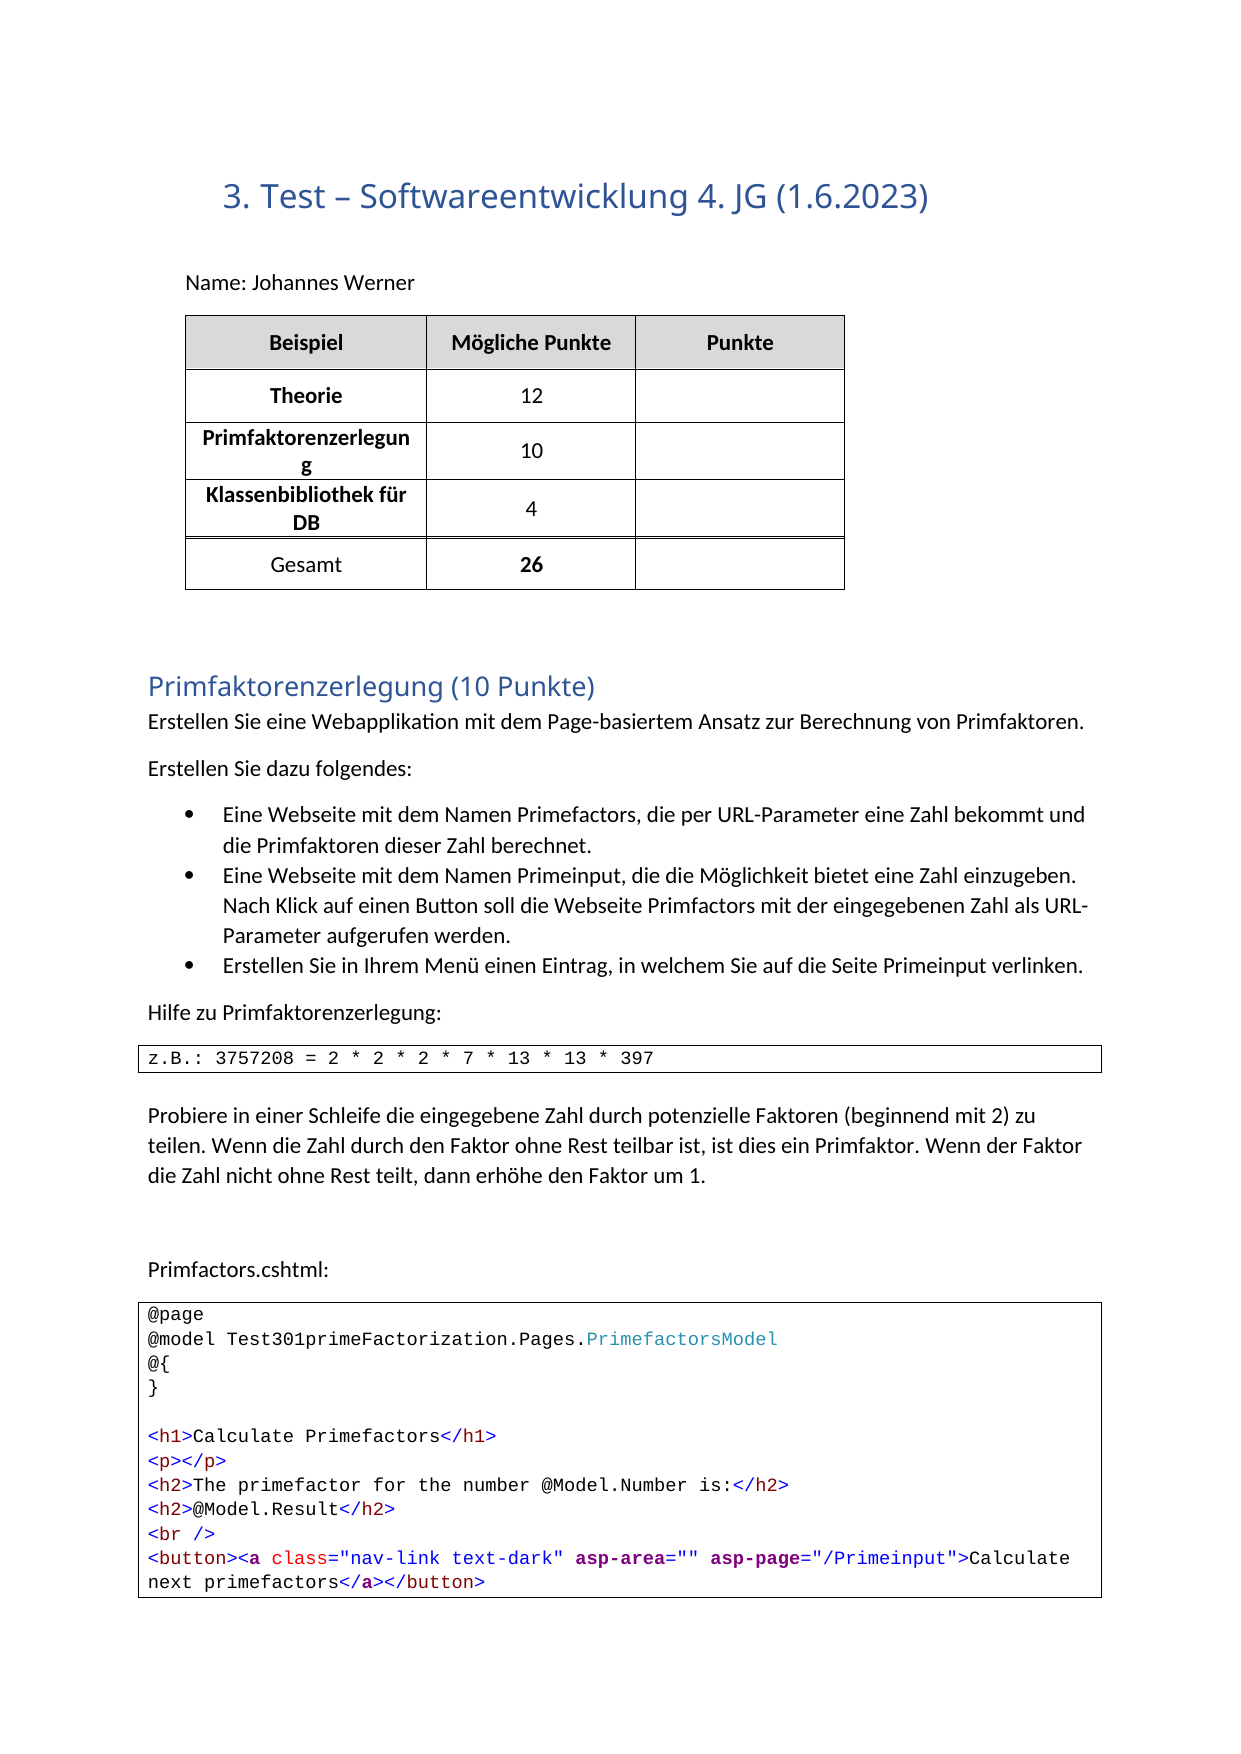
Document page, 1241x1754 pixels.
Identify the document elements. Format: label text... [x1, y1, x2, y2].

table_cell 10 [427, 423, 635, 479]
text Hilfe zu Primfaktorenzerlegung: [148, 998, 1093, 1026]
text <button><a class="nav-link text-dark" asp-area="" asp-page="/Primeinput">Calculate next primefactors</a></button> [139, 1546, 1101, 1597]
text Erstellen Sie dazu folgendes: [148, 754, 1093, 782]
text <br /> [139, 1521, 1101, 1546]
table_header Mögliche Punkte [427, 316, 635, 368]
text Probiere in einer Schleife die eingegebene Zahl durch potenzielle Faktoren (beginnend mit 2) zu teilen. Wenn die Zahl durch den Faktor ohne Rest teilbar ist, ist dies ein Primfaktor. Wenn der Faktor die Zahl nicht ohne Rest teilt, dann erhöhe den Faktor um 1. [148, 1101, 1093, 1189]
text Name: Johannes Werner [185, 268, 1093, 296]
table_cell [636, 480, 844, 536]
table_cell 4 [427, 480, 635, 536]
text <h1>Calculate Primefactors</h1> [139, 1424, 1101, 1448]
text @model Test301primeFactorization.Pages.PrimefactorsModel [139, 1326, 1101, 1351]
table_cell 26 [427, 539, 635, 589]
text z.B.: 3757208 = 2 * 2 * 2 * 7 * 13 * 13 * 397 [139, 1046, 1101, 1072]
text Primfactors.cshtml: [148, 1255, 1093, 1283]
table_cell [636, 423, 844, 479]
table_cell Klassenbibliothek für DB [186, 480, 426, 536]
table_header Punkte [636, 316, 844, 368]
text @{ [139, 1351, 1101, 1375]
table_cell Primfaktorenzerlegung [186, 423, 426, 479]
table_cell Theorie [186, 370, 426, 422]
list Erstellen Sie in Ihrem Menü einen Eintrag, in welchem Sie auf die Seite Primeinput verlinken. [185, 952, 1093, 979]
table_cell Gesamt [186, 539, 426, 589]
subtitle Primfaktorenzerlegung (10 Punkte) [148, 667, 1093, 704]
list Eine Webseite mit dem Namen Primeinput, die die Möglichkeit bietet eine Zahl einzugeben. Nach Klick auf einen Button soll die Webseite Primfactors mit der eingegebenen Zahl als URL-Parameter aufgerufen werden. [185, 861, 1093, 949]
table_header Beispiel [186, 316, 426, 368]
table_cell [636, 370, 844, 422]
text } [139, 1375, 1101, 1399]
list Eine Webseite mit dem Namen Primefactors, die per URL-Parameter eine Zahl bekommt und die Primfaktoren dieser Zahl berechnet. [185, 801, 1093, 859]
table_cell 12 [427, 370, 635, 422]
subtitle Test – Softwareentwicklung 4. JG (1.6.2023) [223, 173, 1093, 218]
text @page [139, 1303, 1101, 1326]
text <h2>@Model.Result</h2> [139, 1497, 1101, 1521]
table_cell [636, 539, 844, 589]
text <p></p> [139, 1448, 1101, 1473]
text Erstellen Sie eine Webapplikation mit dem Page-basiertem Ansatz zur Berechnung von Primfaktoren. [148, 707, 1093, 735]
text <h2>The primefactor for the number @Model.Number is:</h2> [139, 1473, 1101, 1497]
